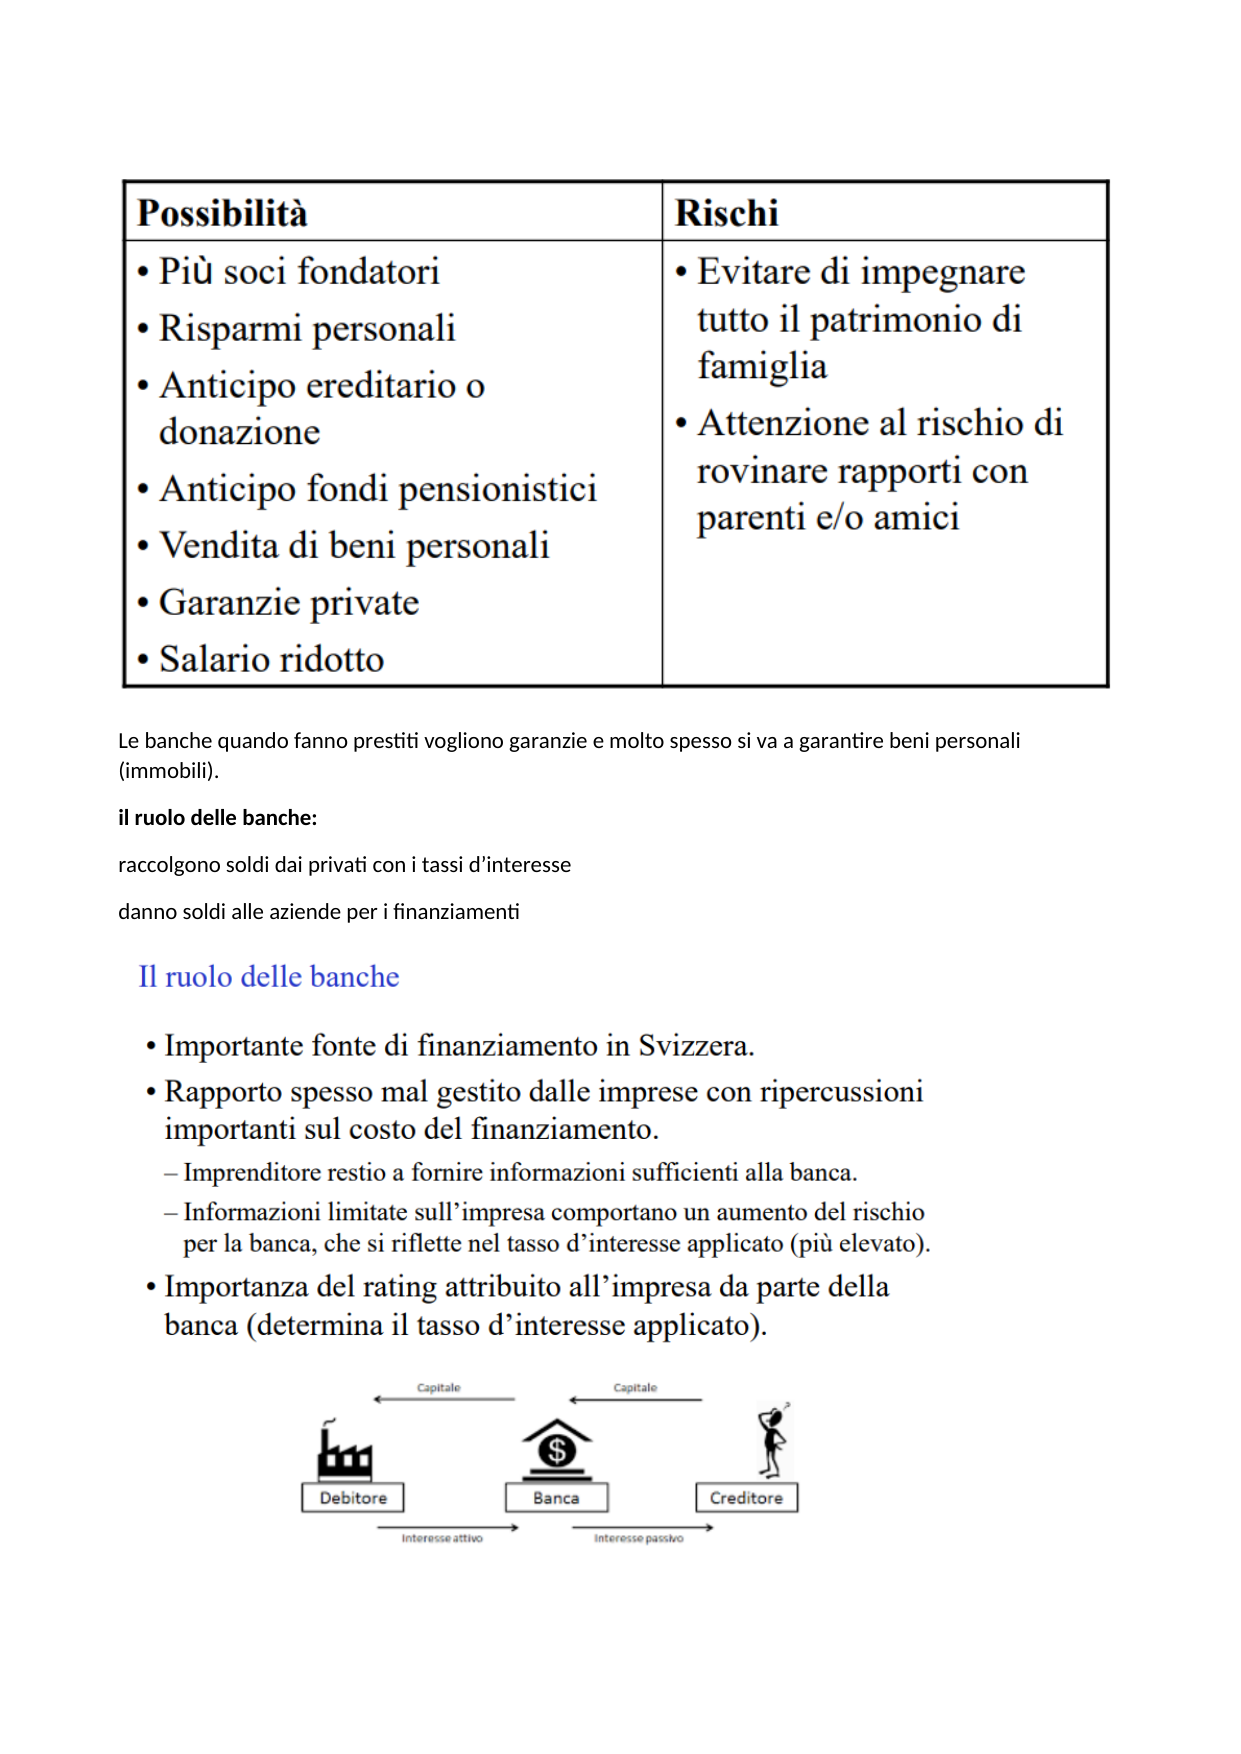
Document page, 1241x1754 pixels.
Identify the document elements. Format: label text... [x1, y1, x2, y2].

picture [118, 944, 983, 1554]
text danno soldi alle aziende per i finanziamenti [118, 897, 1122, 925]
text il ruolo delle banche: [118, 803, 1122, 832]
picture [118, 147, 1123, 708]
text raccolgono soldi dai privati con i tassi d’interesse [118, 850, 1122, 878]
text Le banche quando fanno prestiti vogliono garanzie e molto spesso si va a garantire beni personali (immobili). [118, 726, 1122, 785]
